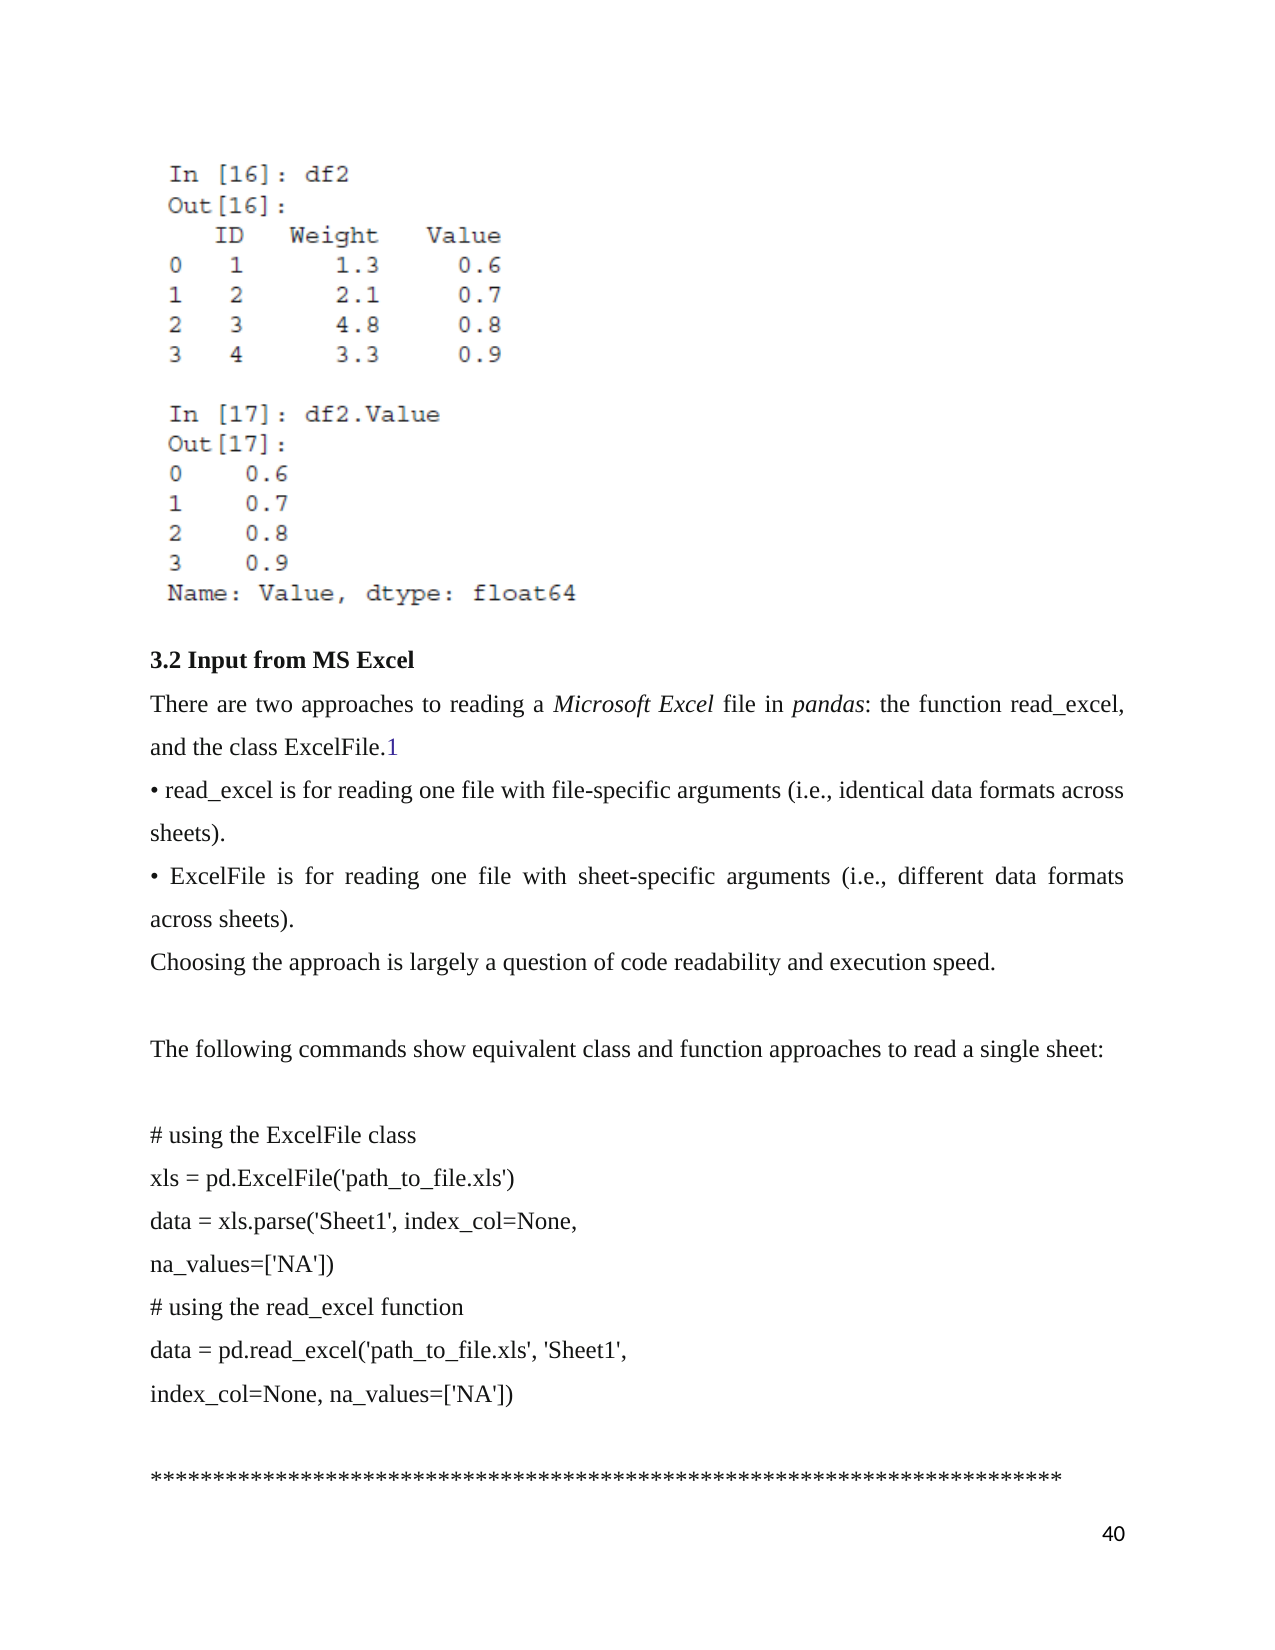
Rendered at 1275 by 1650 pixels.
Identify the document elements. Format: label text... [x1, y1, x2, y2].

text # using the ExcelFile class [150, 1120, 1125, 1149]
text 3.2 Input from MS Excel [150, 646, 1125, 674]
text na_values=['NA']) [150, 1249, 1125, 1278]
text xls = pd.ExcelFile('path_to_file.xls') [150, 1163, 1125, 1192]
text • ExcelFile is for reading one file with sheet-specific arguments (i.e., different data formats across sheets). [150, 861, 1125, 933]
text Choosing the approach is largely a question of code readability and execution speed. [150, 947, 1125, 976]
text • read_excel is for reading one file with file-specific arguments (i.e., identical data formats across sheets). [150, 775, 1125, 847]
text data = xls.parse('Sheet1', index_col=None, [150, 1206, 1125, 1235]
text There are two approaches to reading a Microsoft Excel file in pandas: the function read_excel, and the class ExcelFile.1 [150, 689, 1125, 761]
text data = pd.read_excel('path_to_file.xls', 'Sheet1', [150, 1336, 1125, 1364]
text The following commands show equivalent class and function approaches to read a single sheet: [150, 1034, 1125, 1062]
text ************************************************************************* [150, 1465, 1125, 1494]
picture [150, 150, 663, 632]
text # using the read_excel function [150, 1292, 1125, 1321]
text index_col=None, na_values=['NA']) [150, 1379, 1125, 1407]
